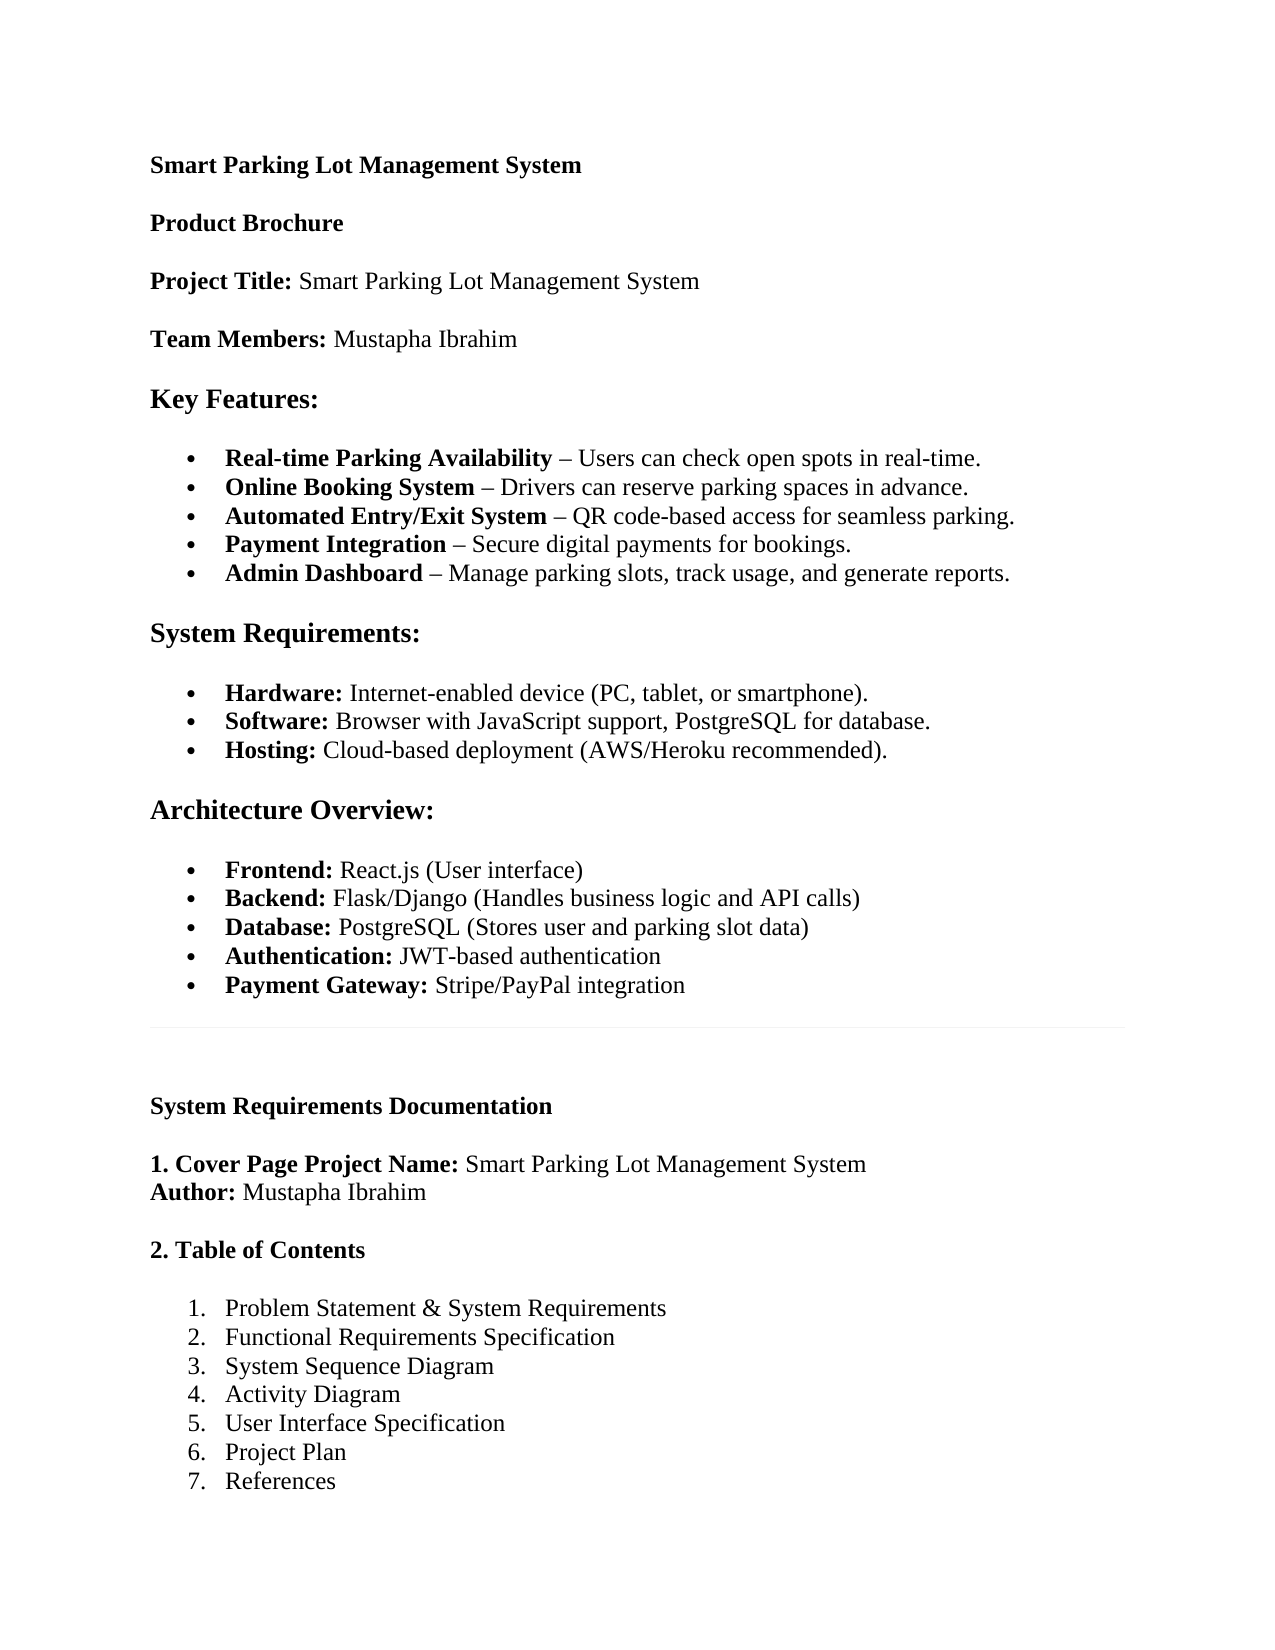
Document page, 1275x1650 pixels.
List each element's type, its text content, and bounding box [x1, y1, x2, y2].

text Key Features: [150, 382, 1125, 414]
text Architecture Overview: [150, 793, 1125, 826]
list Payment Integration – Secure digital payments for bookings. [187, 529, 1125, 558]
list System Sequence Diagram [187, 1351, 1125, 1379]
list Authentication: JWT-based authentication [187, 941, 1125, 970]
list Functional Requirements Specification [187, 1322, 1125, 1351]
list Automated Entry/Exit System – QR code-based access for seamless parking. [187, 501, 1125, 529]
list Online Booking System – Drivers can reserve parking spaces in advance. [187, 472, 1125, 501]
text Project Title: Smart Parking Lot Management System [150, 266, 1125, 294]
text Product Brochure [150, 208, 1125, 237]
list Software: Browser with JavaScript support, PostgreSQL for database. [187, 706, 1125, 735]
list Backend: Flask/Django (Handles business logic and API calls) [187, 883, 1125, 912]
list Database: PostgreSQL (Stores user and parking slot data) [187, 912, 1125, 941]
list User Interface Specification [187, 1408, 1125, 1437]
text Team Members: Mustapha Ibrahim [150, 324, 1125, 352]
text 1. Cover Page Project Name: Smart Parking Lot Management System Author: Mustapha Ibrahim [150, 1149, 1125, 1206]
text System Requirements Documentation [150, 1091, 1125, 1119]
list Real-time Parking Availability – Users can check open spots in real-time. [187, 443, 1125, 472]
list Hosting: Cloud-based deployment (AWS/Heroku recommended). [187, 735, 1125, 764]
text Smart Parking Lot Management System [150, 150, 1125, 179]
list Payment Gateway: Stripe/PayPal integration [187, 970, 1125, 998]
list Hardware: Internet-enabled device (PC, tablet, or smartphone). [187, 678, 1125, 706]
text System Requirements: [150, 616, 1125, 648]
list References [187, 1466, 1125, 1494]
list Project Plan [187, 1437, 1125, 1466]
list Problem Statement & System Requirements [187, 1293, 1125, 1322]
list Activity Diagram [187, 1379, 1125, 1408]
list Frontend: React.js (User interface) [187, 855, 1125, 883]
list Admin Dashboard – Manage parking slots, track usage, and generate reports. [187, 558, 1125, 587]
text 2. Table of Contents [150, 1235, 1125, 1264]
